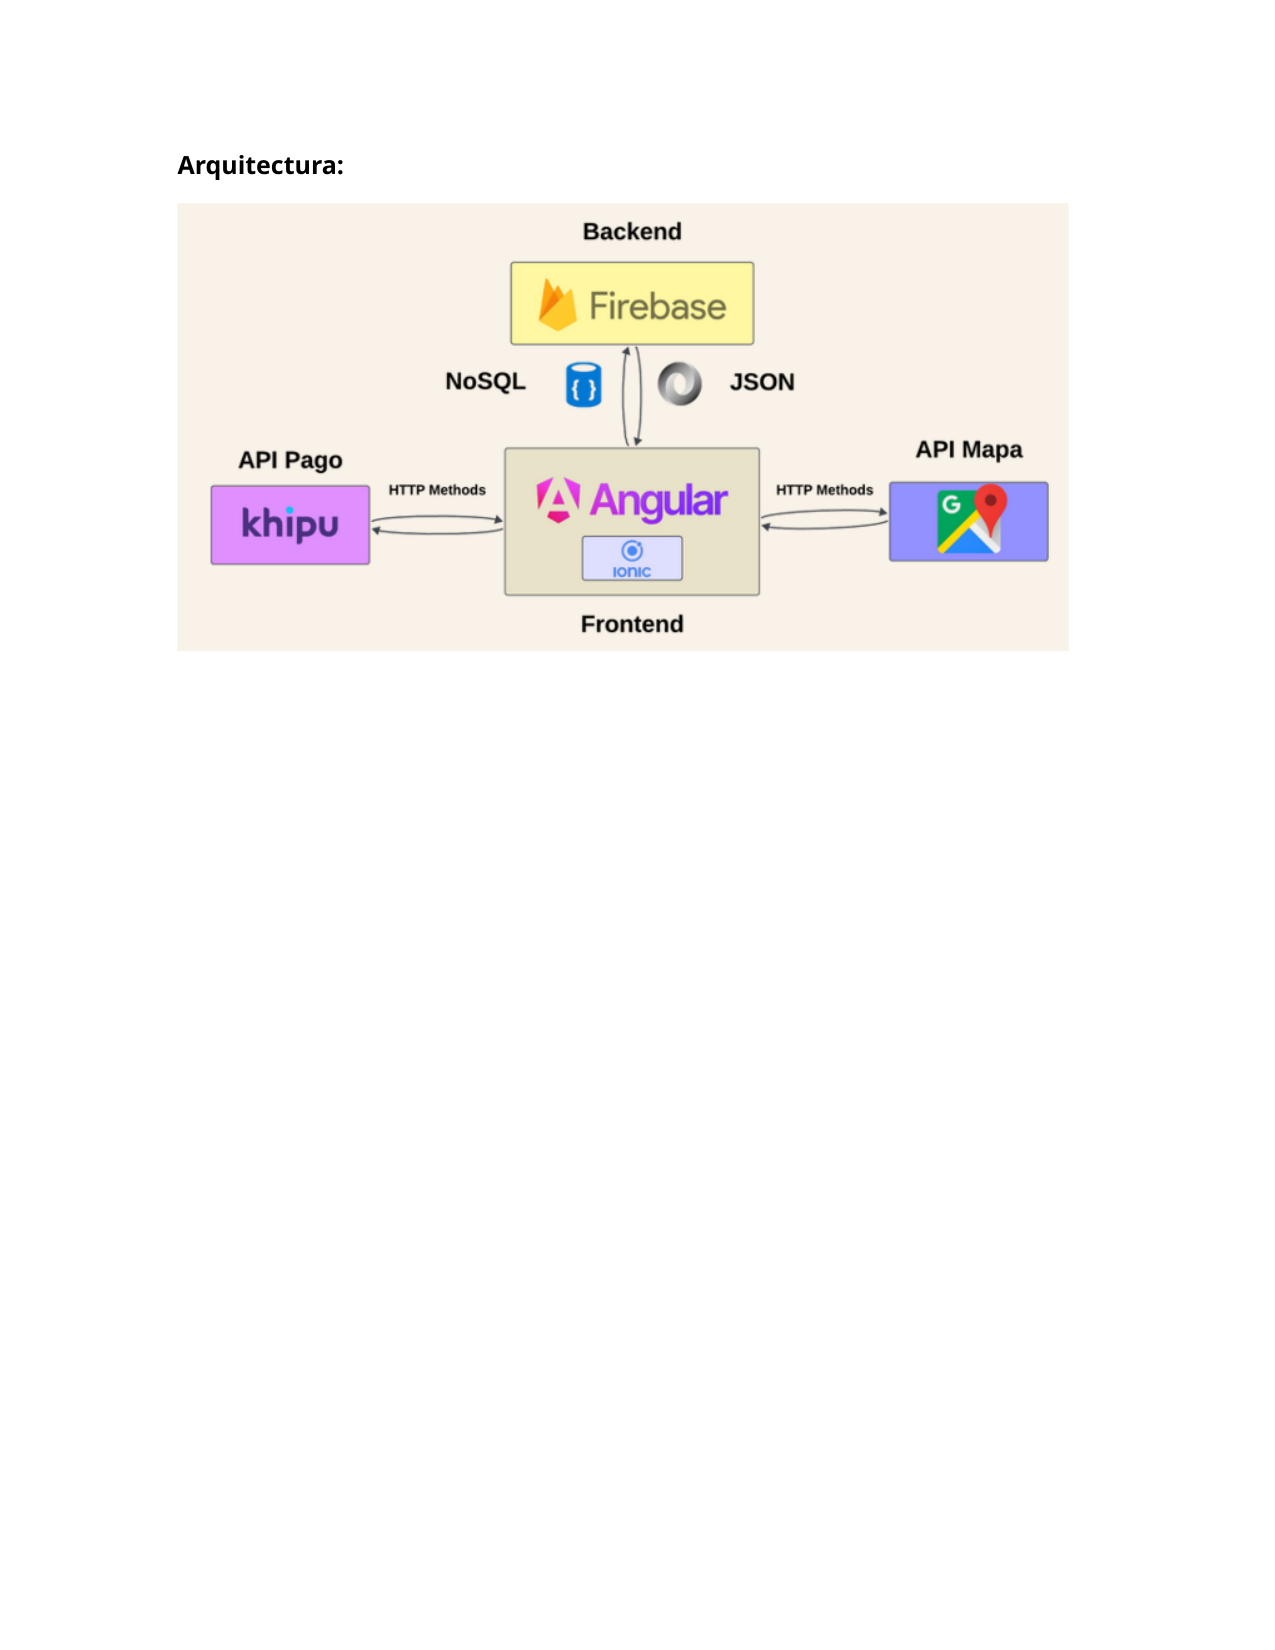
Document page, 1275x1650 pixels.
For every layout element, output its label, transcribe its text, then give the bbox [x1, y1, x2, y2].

picture [177, 203, 1069, 651]
text Arquitectura: [177, 148, 1098, 182]
